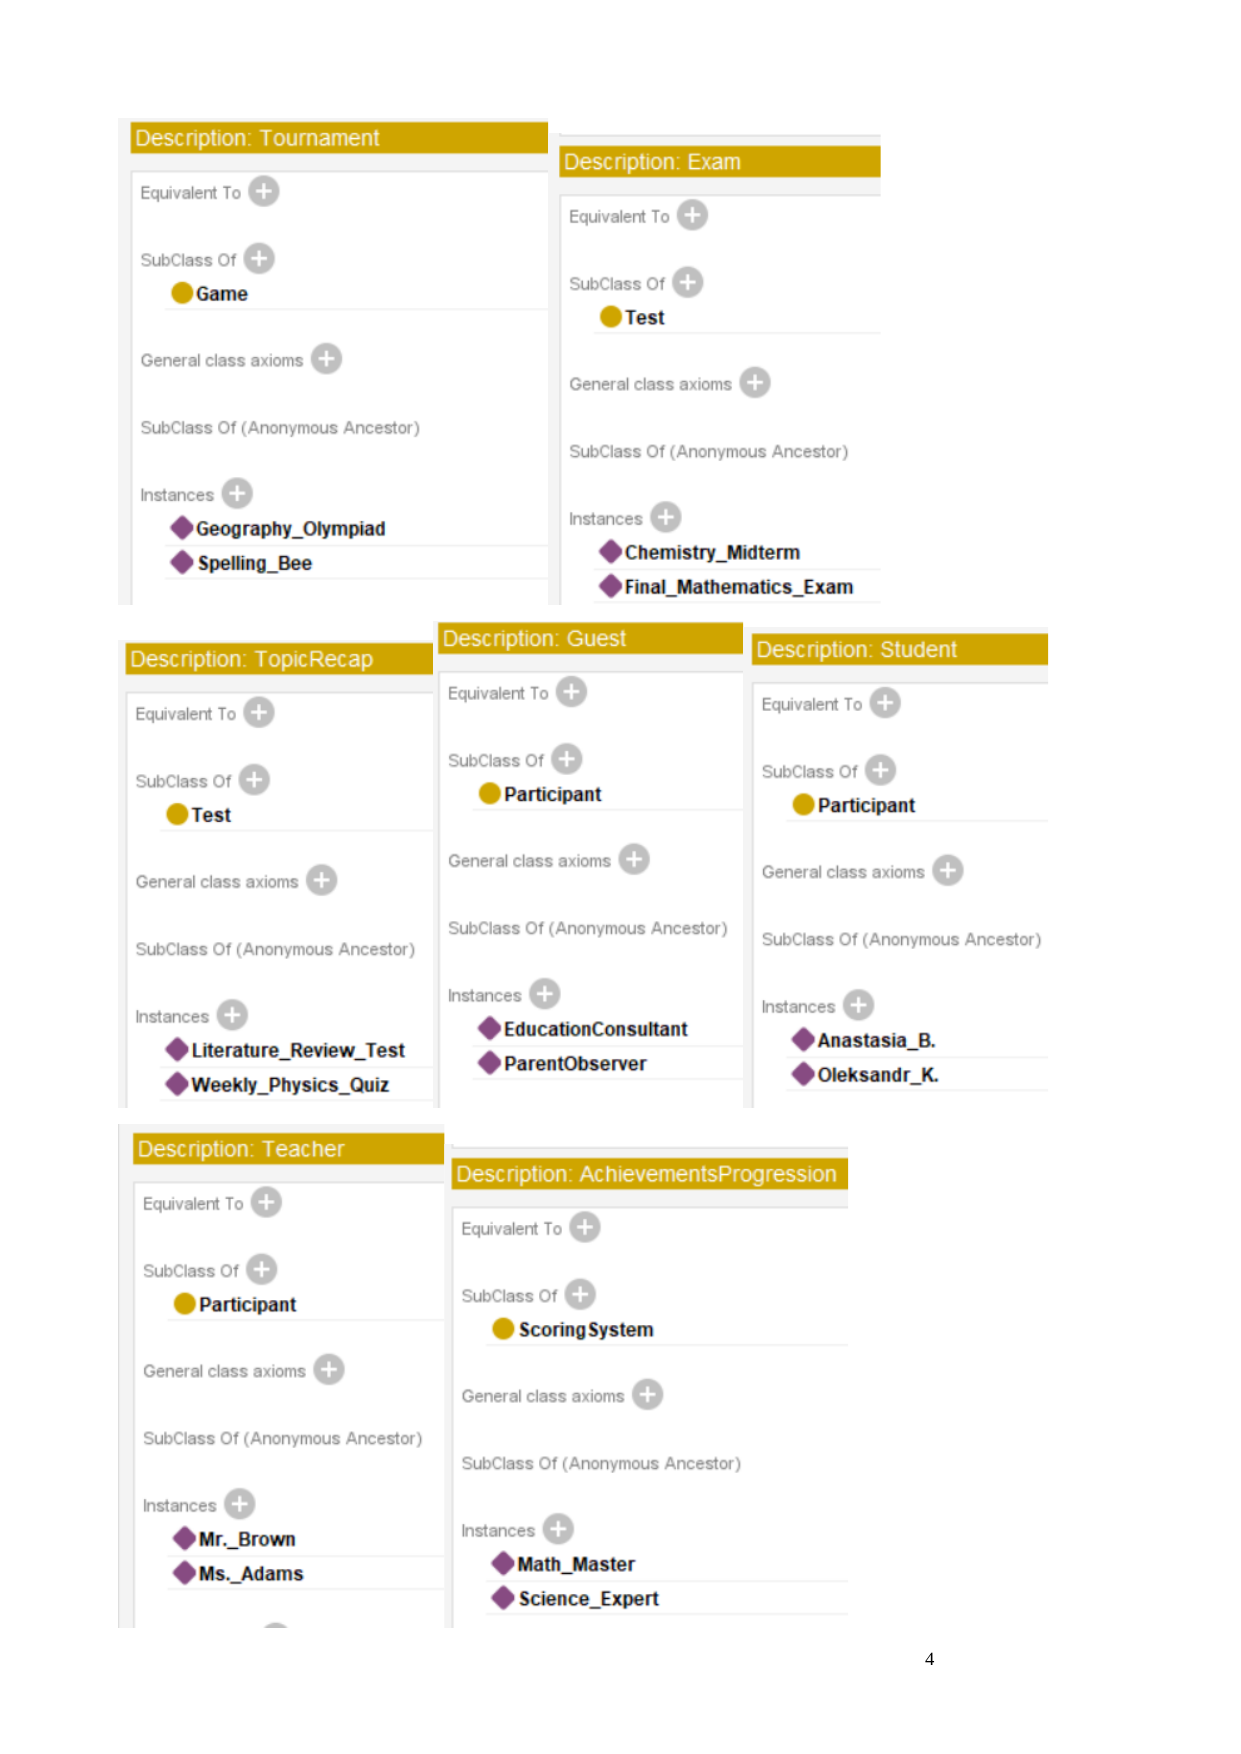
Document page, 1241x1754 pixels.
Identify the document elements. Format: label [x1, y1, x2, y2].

picture [118, 1124, 849, 1628]
picture [118, 118, 881, 605]
picture [118, 621, 1049, 1108]
